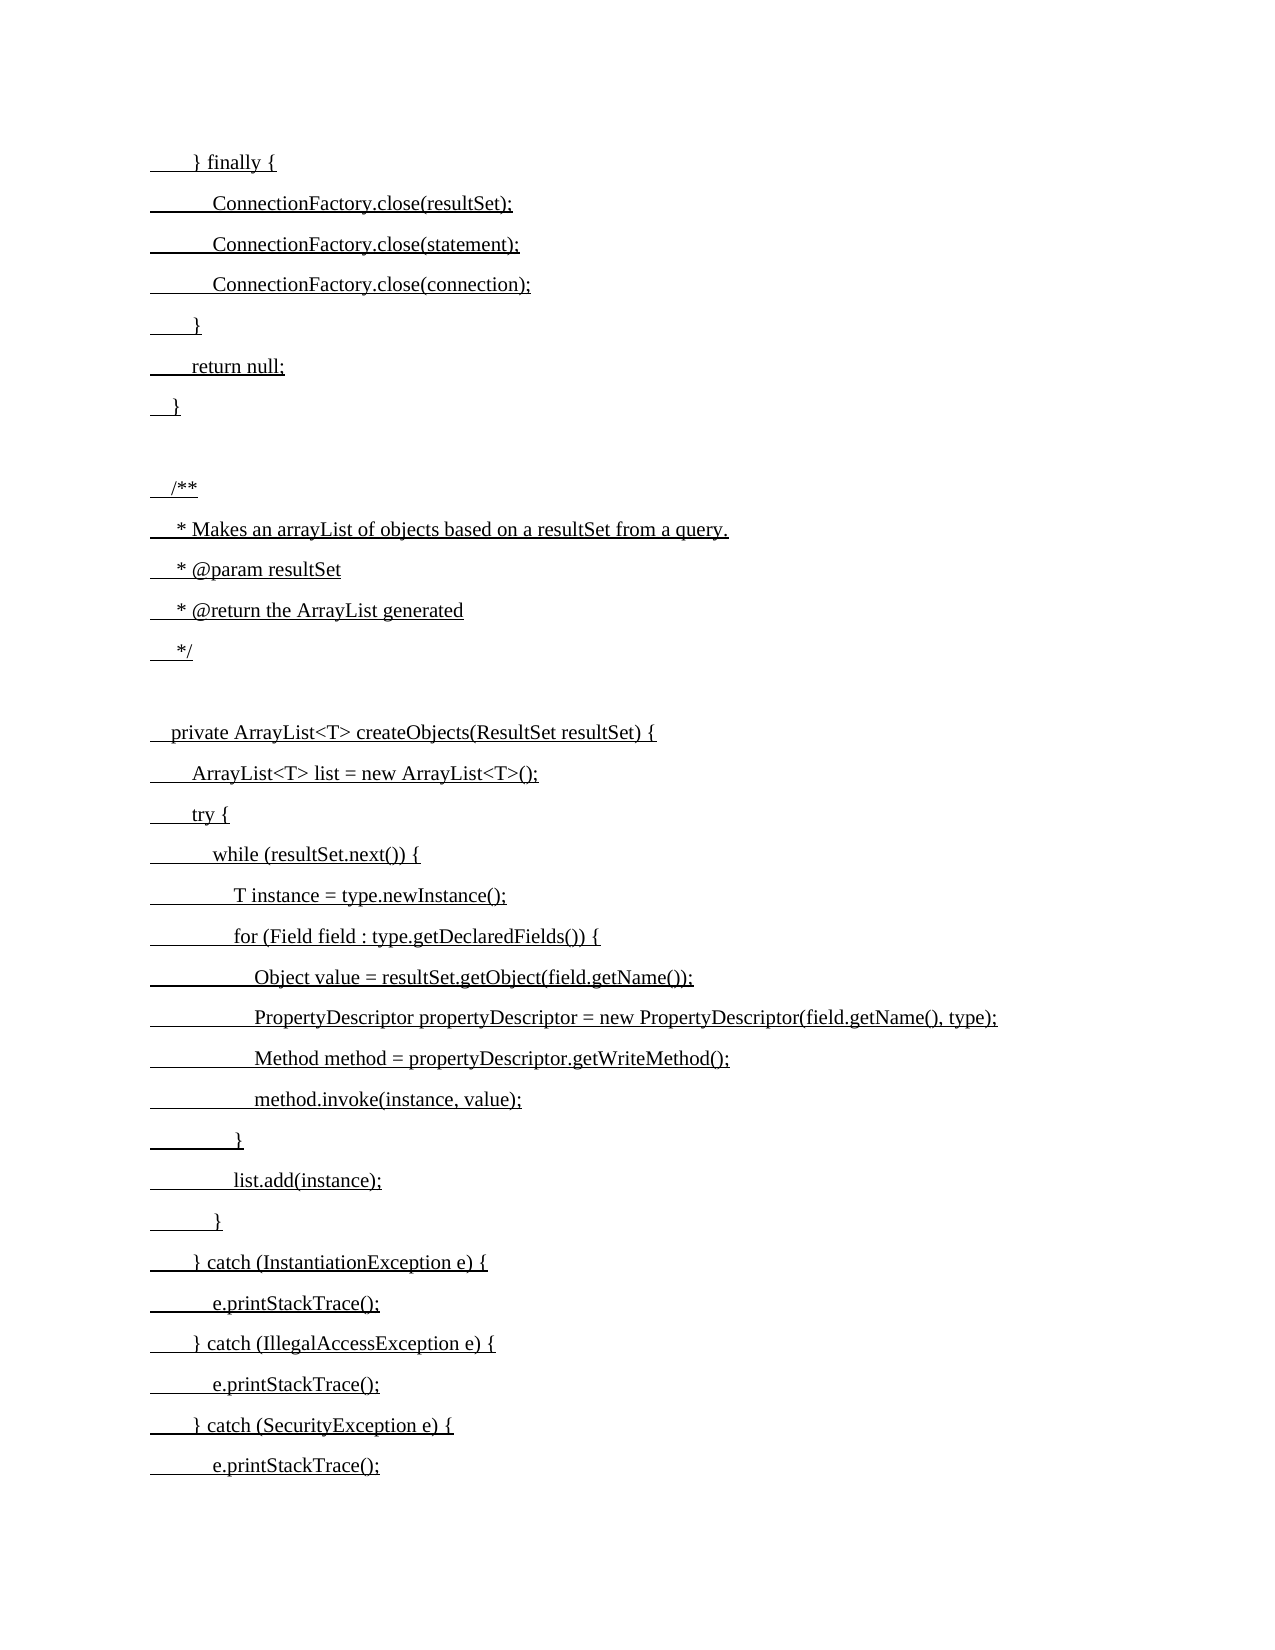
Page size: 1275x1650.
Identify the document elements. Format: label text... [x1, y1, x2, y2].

text return null; [150, 354, 1125, 378]
text T instance = type.newInstance(); [150, 883, 1125, 907]
text while (resultSet.next()) { [150, 842, 1125, 866]
text ConnectionFactory.close(resultSet); [150, 191, 1125, 215]
text } finally { [150, 150, 1125, 174]
text } catch (IllegalAccessException e) { [150, 1331, 1125, 1355]
text } catch (SecurityException e) { [150, 1413, 1125, 1437]
text try { [150, 802, 1125, 826]
text } [150, 1127, 1125, 1152]
text Method method = propertyDescriptor.getWriteMethod(); [150, 1046, 1125, 1070]
text ConnectionFactory.close(statement); [150, 231, 1125, 256]
text list.add(instance); [150, 1168, 1125, 1192]
text * @return the ArrayList generated [150, 598, 1125, 622]
text for (Field field : type.getDeclaredFields()) { [150, 924, 1125, 948]
text Object value = resultSet.getObject(field.getName()); [150, 964, 1125, 989]
text method.invoke(instance, value); [150, 1087, 1125, 1111]
text } catch (InstantiationException e) { [150, 1250, 1125, 1274]
text ArrayList<T> list = new ArrayList<T>(); [150, 761, 1125, 785]
text } [150, 313, 1125, 337]
text */ [150, 639, 1125, 663]
text * Makes an arrayList of objects based on a resultSet from a query. [150, 517, 1125, 541]
text } [150, 1209, 1125, 1233]
text /** [150, 476, 1125, 500]
text e.printStackTrace(); [150, 1372, 1125, 1396]
text } [150, 394, 1125, 418]
text e.printStackTrace(); [150, 1290, 1125, 1314]
text private ArrayList<T> createObjects(ResultSet resultSet) { [150, 720, 1125, 744]
text PropertyDescriptor propertyDescriptor = new PropertyDescriptor(field.getName(), type); [150, 1005, 1125, 1029]
text ConnectionFactory.close(connection); [150, 272, 1125, 296]
text * @param resultSet [150, 557, 1125, 581]
text e.printStackTrace(); [150, 1453, 1125, 1477]
